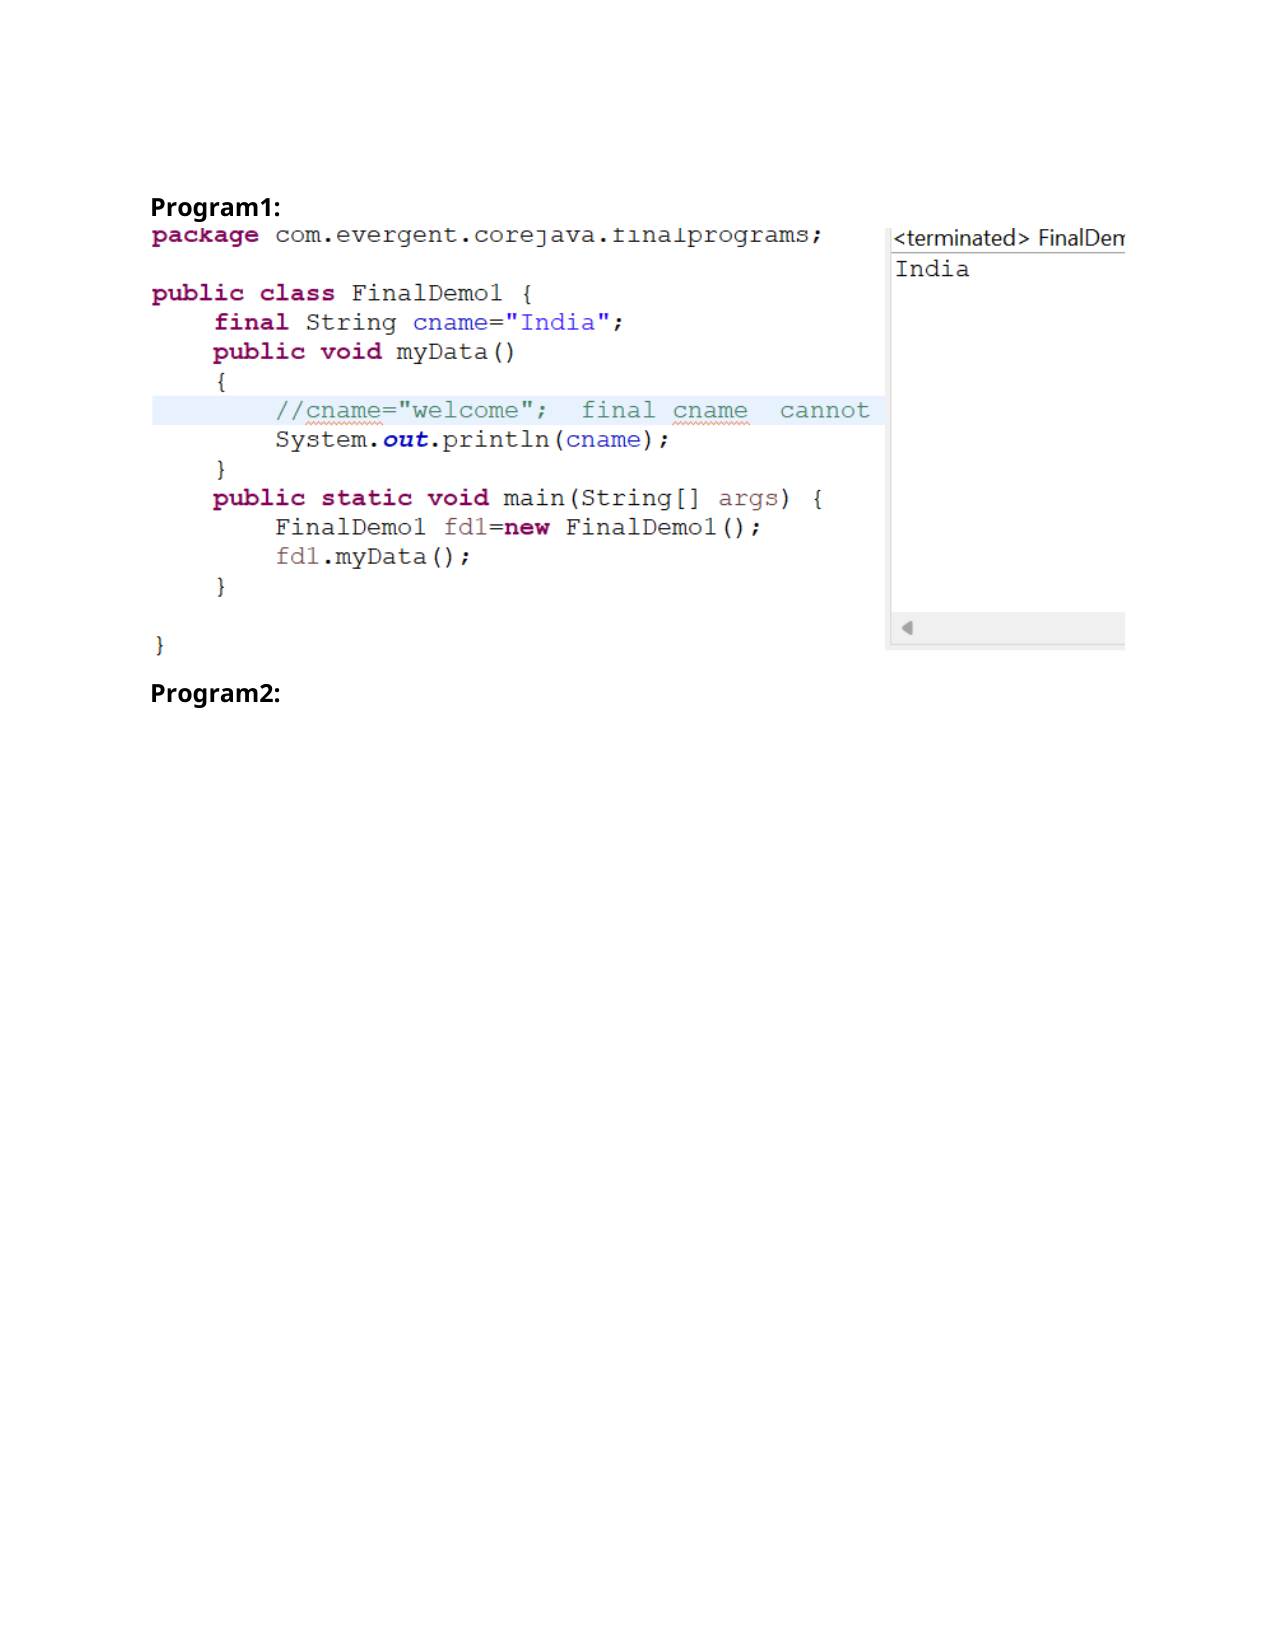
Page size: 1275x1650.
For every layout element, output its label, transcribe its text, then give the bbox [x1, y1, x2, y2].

text Program1: [150, 189, 1125, 223]
text Program2: [150, 676, 1125, 710]
picture [150, 228, 1125, 672]
